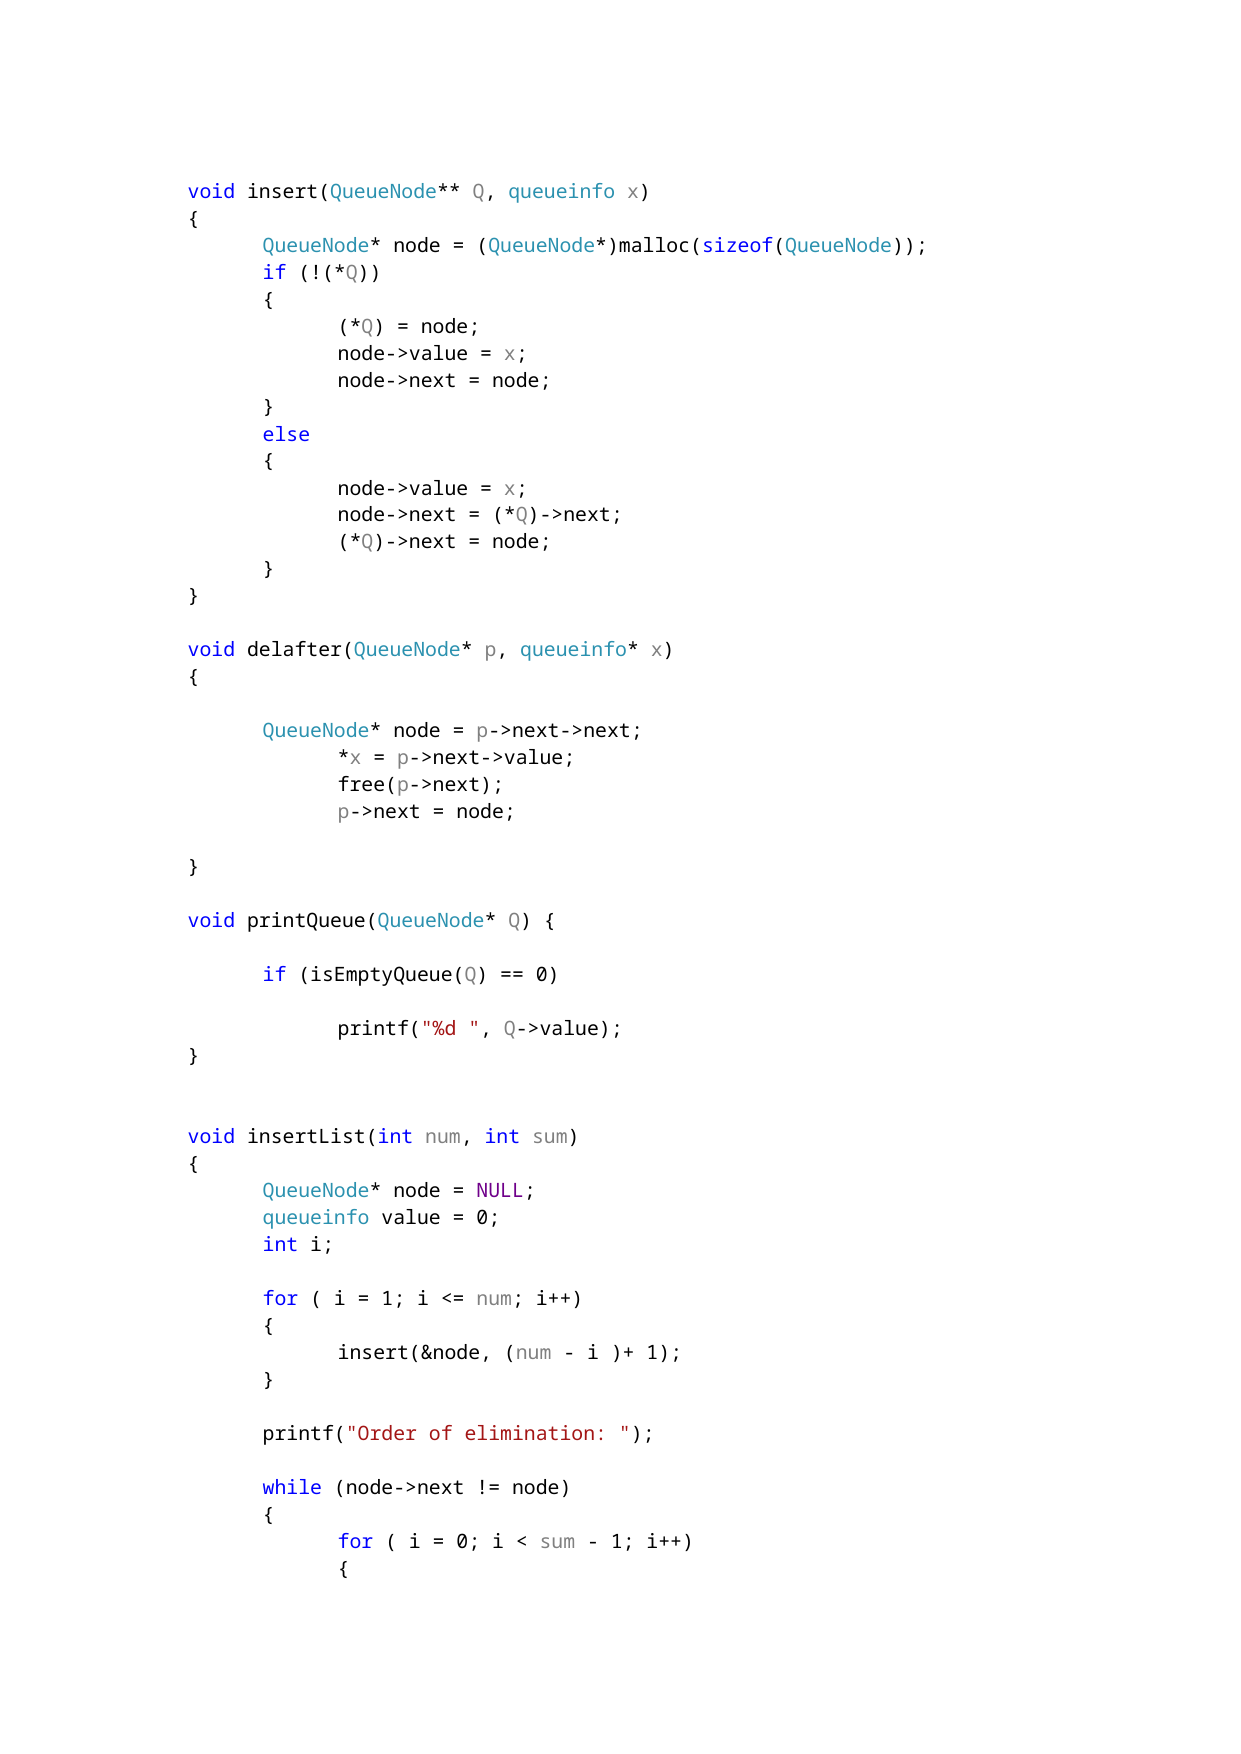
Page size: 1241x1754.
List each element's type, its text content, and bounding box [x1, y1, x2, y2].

text for ( i = 0; i < sum - 1; i++) [187, 1527, 1053, 1554]
text insert(&node, (num - i )+ 1); [187, 1338, 1053, 1365]
text { [187, 1311, 1053, 1338]
text } [187, 1041, 1053, 1068]
text } [187, 582, 1053, 609]
text *x = p->next->value; [187, 743, 1053, 771]
text void printQueue(QueueNode* Q) { [187, 906, 1053, 933]
text free(p->next); [187, 771, 1053, 797]
text { [187, 1500, 1053, 1527]
text printf("%d ", Q->value); [187, 1014, 1053, 1041]
text { [187, 663, 1053, 689]
text node->value = x; [187, 339, 1053, 366]
text { [187, 204, 1053, 231]
text while (node->next != node) [187, 1473, 1053, 1500]
text int i; [187, 1230, 1053, 1257]
text void delafter(QueueNode* p, queueinfo* x) [187, 636, 1053, 663]
text if (!(*Q)) [187, 258, 1053, 285]
text (*Q)->next = node; [187, 528, 1053, 555]
text node->value = x; [187, 474, 1053, 501]
text { [187, 447, 1053, 474]
text node->next = (*Q)->next; [187, 501, 1053, 528]
text printf("Order of elimination: "); [187, 1419, 1053, 1446]
text { [187, 1149, 1053, 1176]
text { [187, 1554, 1053, 1581]
text QueueNode* node = NULL; [187, 1176, 1053, 1203]
text QueueNode* node = p->next->next; [187, 717, 1053, 743]
text } [187, 555, 1053, 582]
text (*Q) = node; [187, 312, 1053, 339]
text void insert(QueueNode** Q, queueinfo x) [187, 177, 1053, 204]
text else [187, 420, 1053, 447]
text QueueNode* node = (QueueNode*)malloc(sizeof(QueueNode)); [187, 231, 1053, 258]
text queueinfo value = 0; [187, 1203, 1053, 1230]
text node->next = node; [187, 366, 1053, 393]
text void insertList(int num, int sum) [187, 1122, 1053, 1149]
text { [187, 285, 1053, 312]
text } [187, 393, 1053, 420]
text for ( i = 1; i <= num; i++) [187, 1284, 1053, 1311]
text } [187, 852, 1053, 879]
text } [187, 1365, 1053, 1392]
text p->next = node; [187, 797, 1053, 824]
text if (isEmptyQueue(Q) == 0) [187, 960, 1053, 987]
